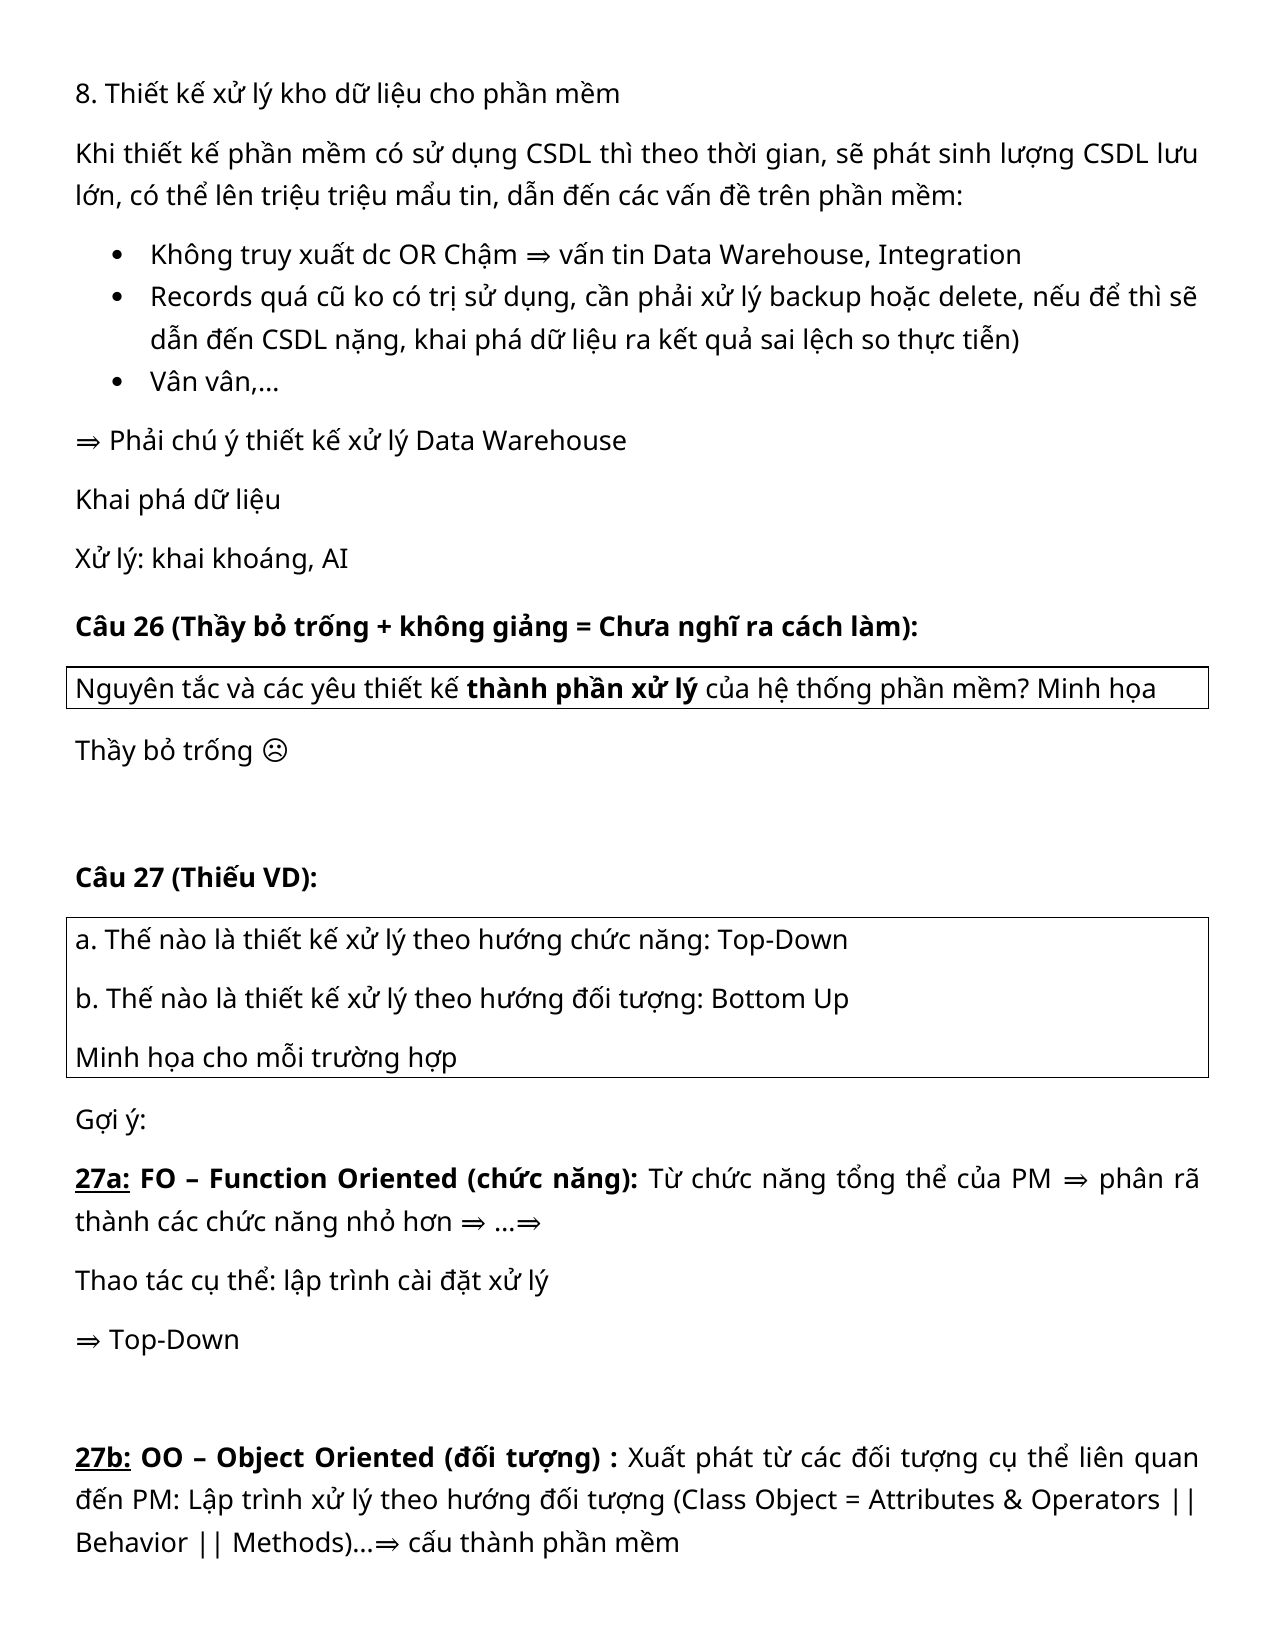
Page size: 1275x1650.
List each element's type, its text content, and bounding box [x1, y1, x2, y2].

text Khi thiết kế phần mềm có sử dụng CSDL thì theo thời gian, sẽ phát sinh lượng CSDL lưu lớn, có thể lên triệu triệu mẩu tin, dẫn đến các vấn đề trên phần mềm: [75, 134, 1200, 213]
text Thầy bỏ trống [75, 732, 1200, 768]
text a. Thế nào là thiết kế xử lý theo hướng chức năng: Top-Down [67, 918, 1208, 957]
text Thao tác cụ thể: lập trình cài đặt xử lý [75, 1261, 1200, 1298]
text ⇒ Phải chú ý thiết kế xử lý Data Warehouse [75, 422, 1200, 459]
text Nguyên tắc và các yêu thiết kế thành phần xử lý của hệ thống phần mềm? Minh họa [67, 668, 1208, 708]
text Khai phá dữ liệu [75, 481, 1200, 518]
text 8. Thiết kế xử lý kho dữ liệu cho phần mềm [75, 75, 1200, 112]
text Xử lý: khai khoáng, AI [75, 540, 1200, 577]
text Gợi ý: [75, 1101, 1200, 1137]
subtitle Câu 26 (Thầy bỏ trống + không giảng = Chưa nghĩ ra cách làm): [75, 607, 1200, 644]
list Không truy xuất dc OR Chậm ⇒ vấn tin Data Warehouse, Integration [112, 236, 1200, 272]
list Vân vân,… [112, 363, 1200, 399]
list Records quá cũ ko có trị sử dụng, cần phải xử lý backup hoặc delete, nếu để thì sẽ dẫn đến CSDL nặng, khai phá dữ liệu ra kết quả sai lệch so thực tiễn) [112, 278, 1200, 357]
text ⇒ Top-Down [75, 1320, 1200, 1357]
text 27b: OO – Object Oriented (đối tượng) : Xuất phát từ các đối tượng cụ thể liên quan đến PM: Lập trình xử lý theo hướng đối tượng (Class Object = Attributes & Operators || Behavior || Methods)…⇒ cấu thành phần mềm [75, 1438, 1200, 1560]
text Minh họa cho mỗi trường hợp [67, 1035, 1208, 1077]
text 27a: FO – Function Oriented (chức năng): Từ chức năng tổng thể của PM ⇒ phân rã thành các chức năng nhỏ hơn ⇒ …⇒ [75, 1160, 1200, 1239]
text b. Thế nào là thiết kế xử lý theo hướng đối tượng: Bottom Up [67, 976, 1208, 1016]
subtitle Câu 27 (Thiếu VD): [75, 858, 1200, 895]
